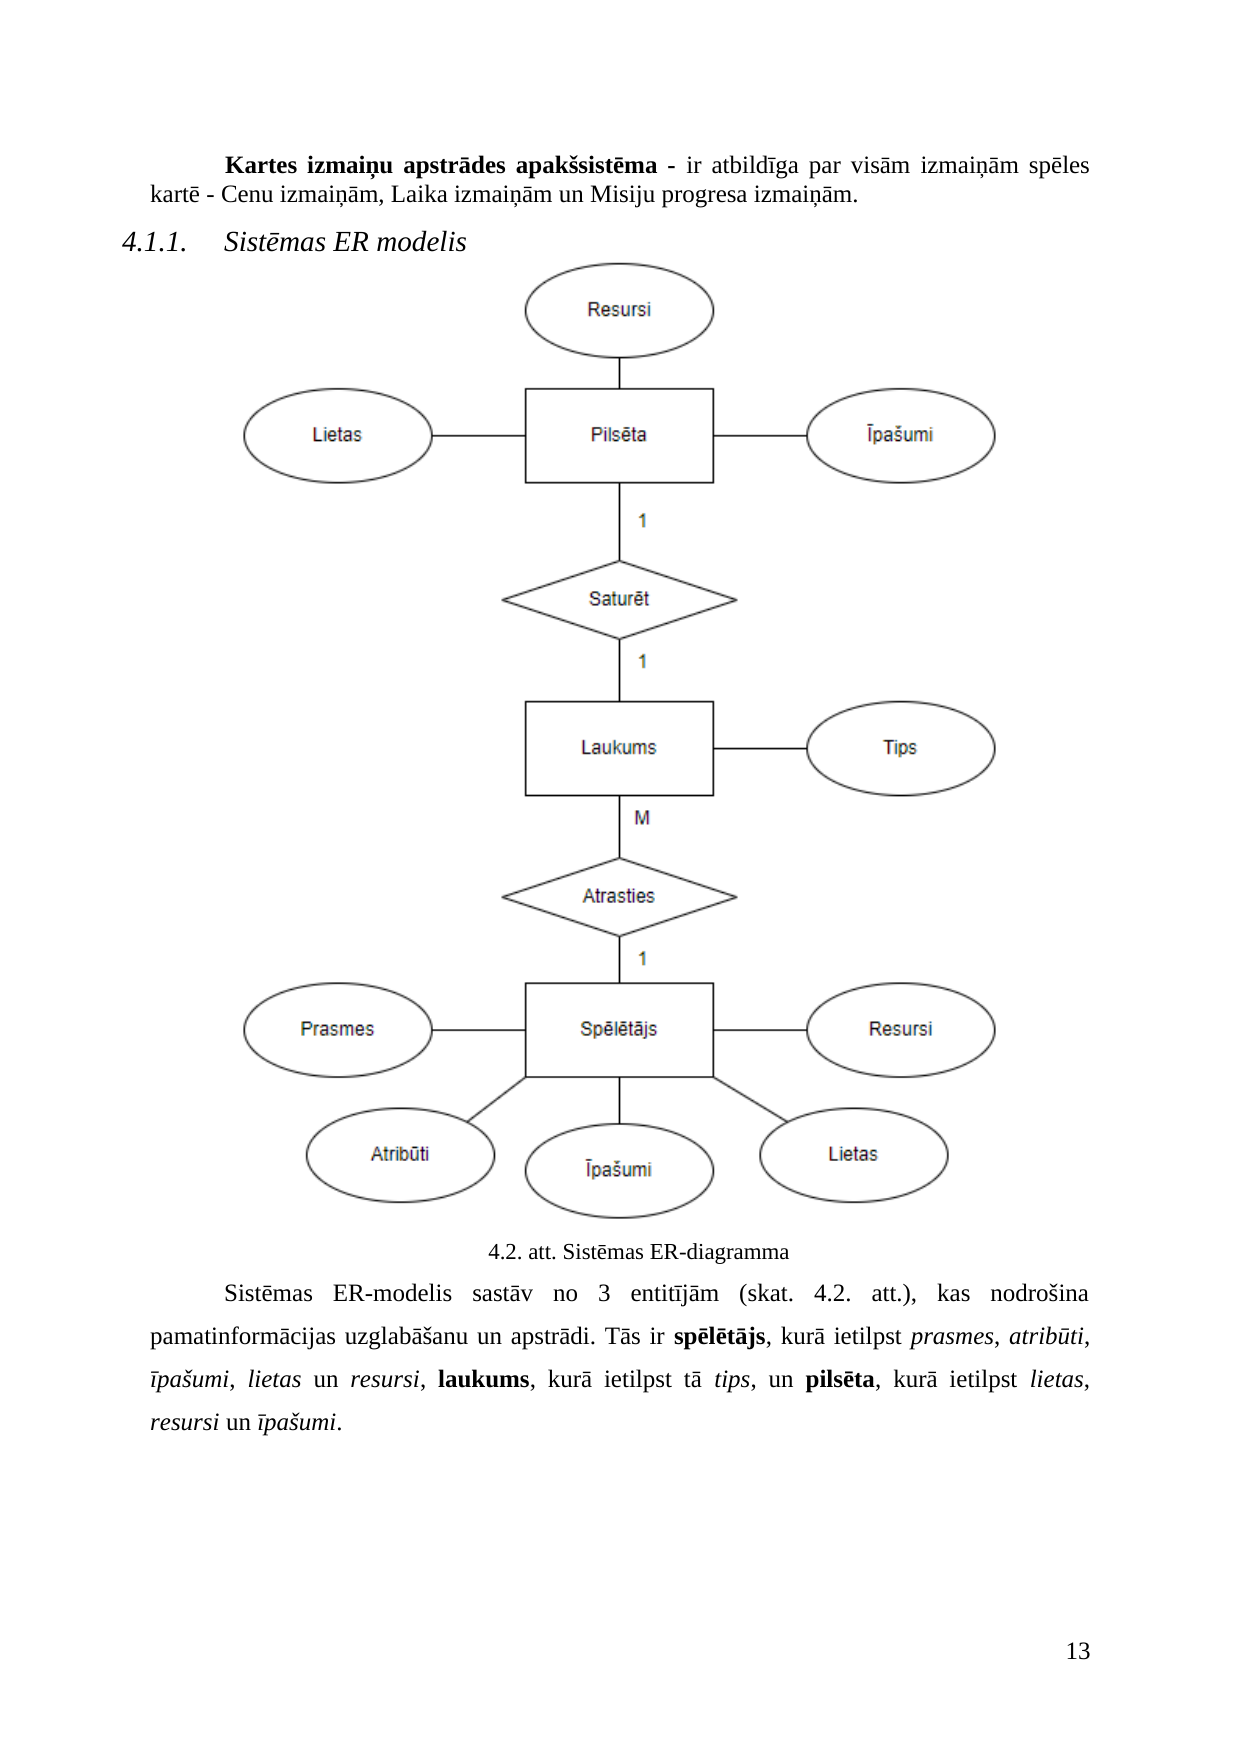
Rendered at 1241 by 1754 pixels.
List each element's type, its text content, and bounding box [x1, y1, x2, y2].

text Sistēmas ER-modelis sastāv no 3 entitījām (skat. 4.2. att.), kas nodrošina pamatinformācijas uzglabāšanu un apstrādi. Tās ir spēlētājs, kurā ietilpst prasmes, atribūti, īpašumi, lietas un resursi, laukums, kurā ietilpst tā tips, un pilsēta, kurā ietilpst lietas, resursi un īpašumi. [150, 1278, 1090, 1436]
picture [225, 257, 1013, 1222]
text 4.2. att. Sistēmas ER-diagramma [150, 1238, 1090, 1265]
text Kartes izmaiņu apstrādes apakšsistēma - ir atbildīga par visām izmaiņām spēles kartē - Cenu izmaiņām, Laika izmaiņām un Misiju progresa izmaiņām. [150, 150, 1090, 207]
